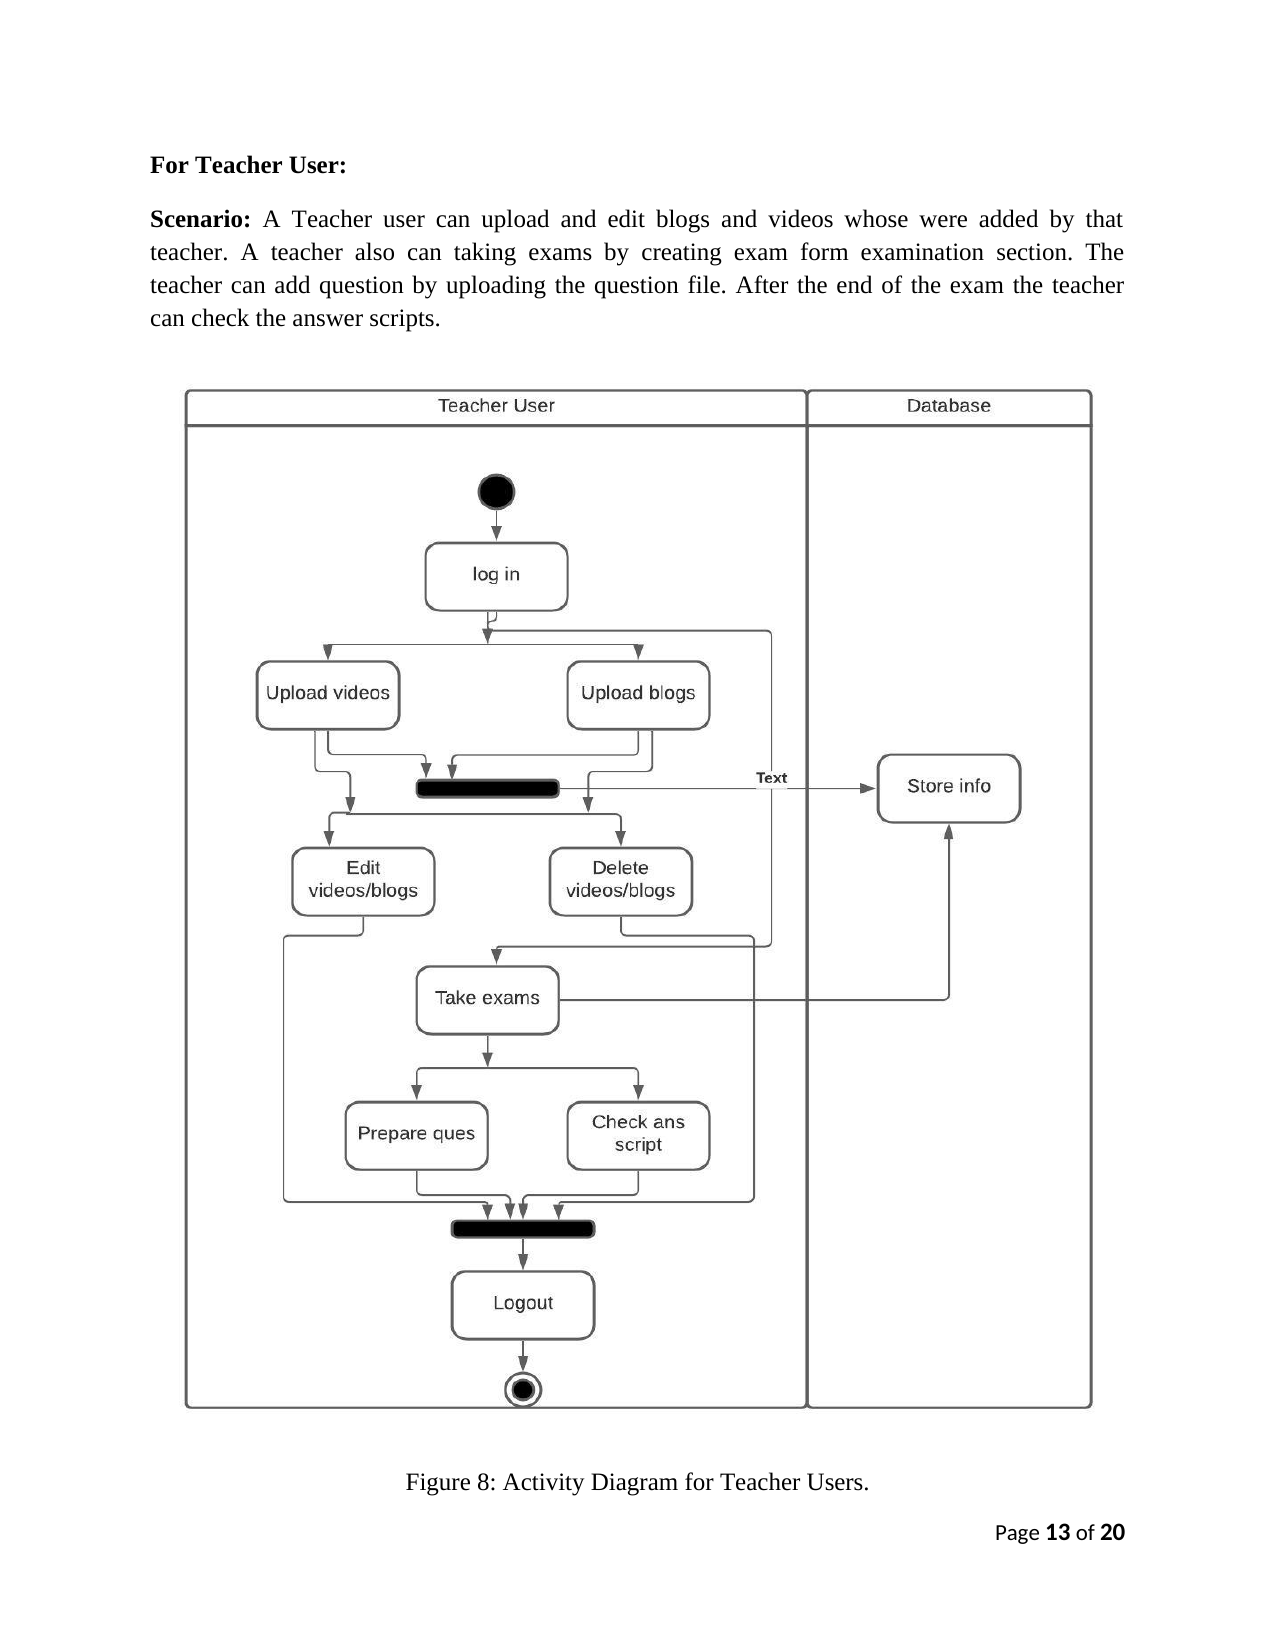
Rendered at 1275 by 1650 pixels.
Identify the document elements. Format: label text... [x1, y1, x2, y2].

text Figure 8: Activity Diagram for Teacher Users. [150, 1467, 1125, 1495]
picture [150, 356, 1125, 1442]
text For Teacher User: [150, 150, 1125, 179]
text Scenario: A Teacher user can upload and edit blogs and videos whose were added by that teacher. A teacher also can taking exams by creating exam form examination section. The teacher can add question by uploading the question file. After the end of the exam the teacher can check the answer scripts. [150, 204, 1125, 332]
